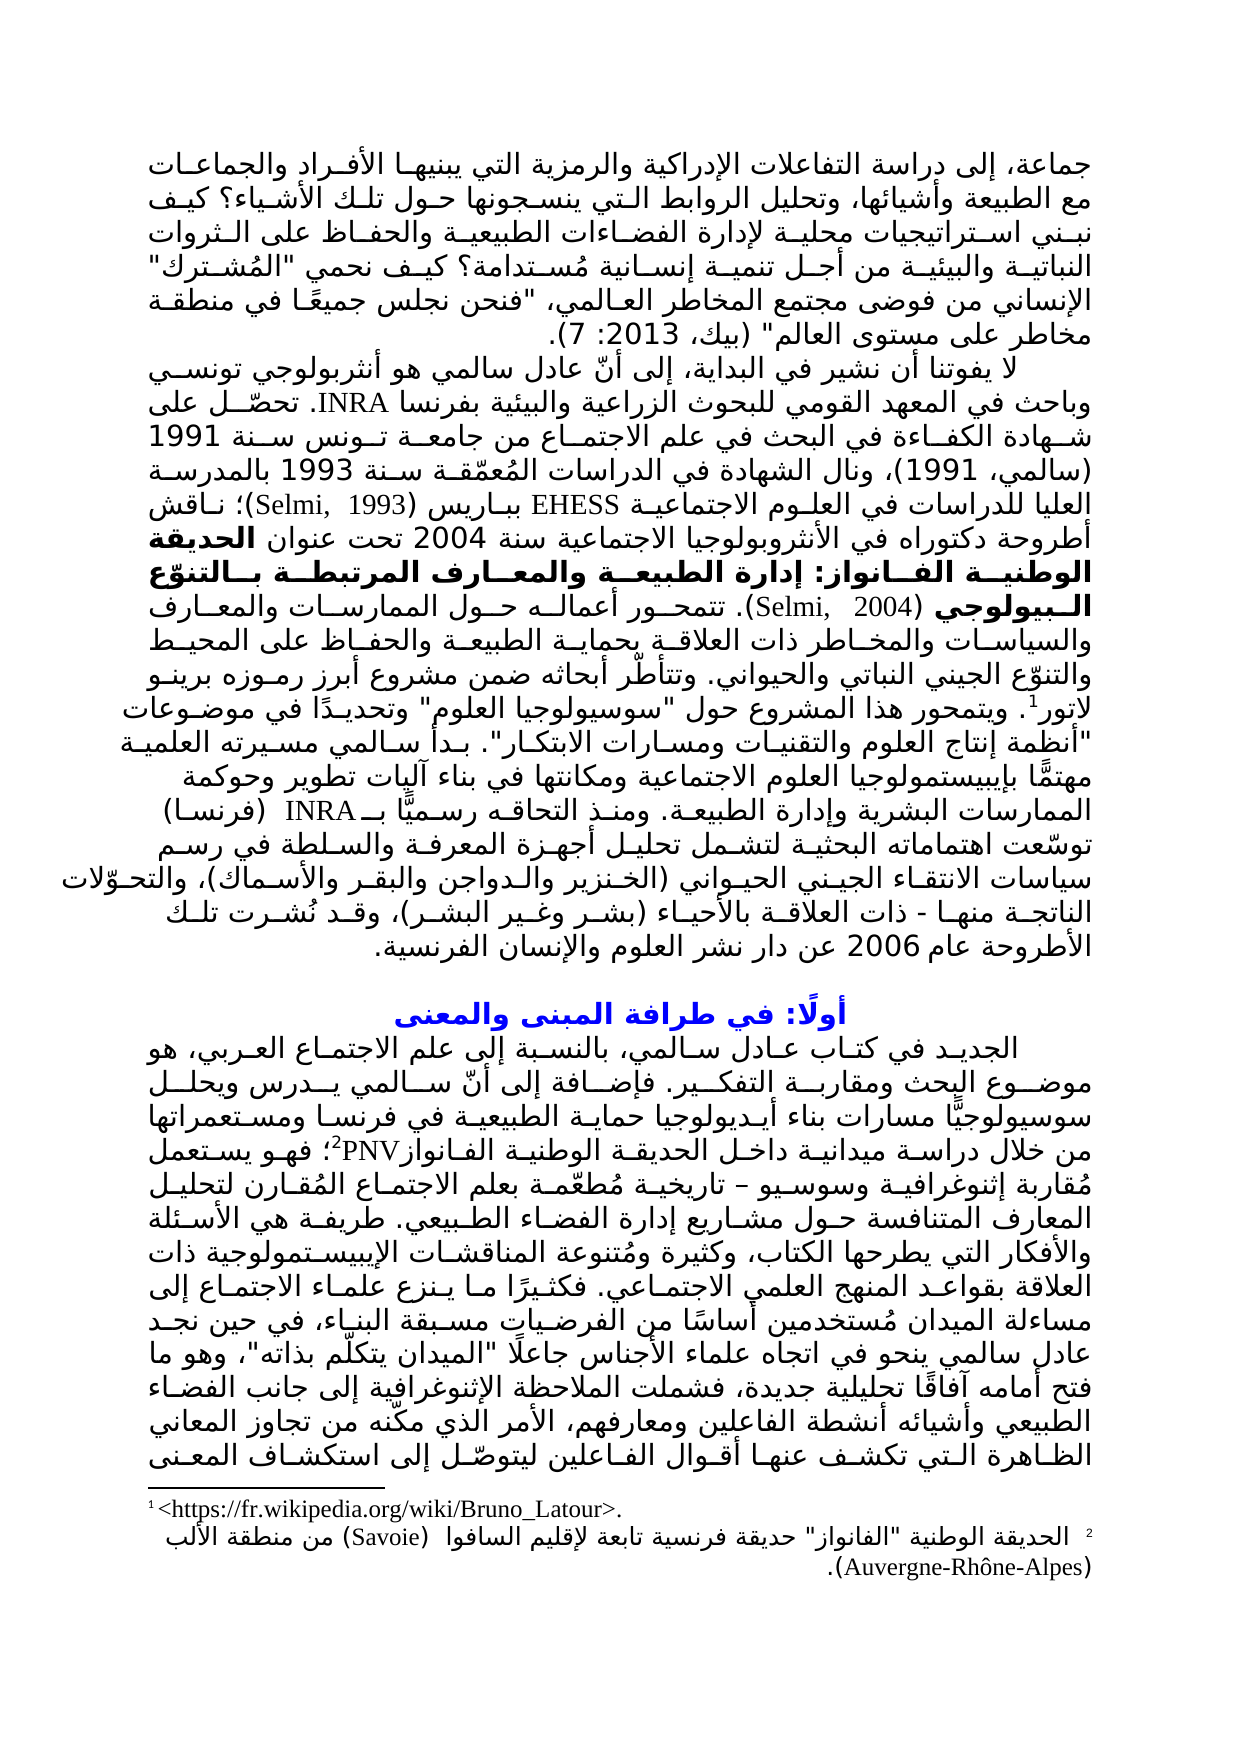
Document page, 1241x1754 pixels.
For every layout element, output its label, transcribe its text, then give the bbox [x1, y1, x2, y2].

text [148, 1031, 1093, 1473]
text لا يفوتنا أن نشير في البداية، إلى أنّ عادل سالمي هو أنثربولوجي تونسي وباحث في المعهد القومي للبحوث الزراعية والبيئية بفرنسا INRA. تحصّل على شهادة الكفاءة في البحث في علم الاجتماع من جامعة تونس سنة 1991 (سالمي، 1991)، ونال الشهادة في الدراسات المُعمّقة سنة 1993 بالمدرسة العليا للدراسات في العلوم الاجتماعية EHESS بباريس (Selmi, 1993)؛ ناقش أطروحة دكتوراه في الأنثروبولوجيا الاجتماعية سنة 2004 تحت عنوان الحديقة الوطنية الفانواز: إدارة الطبيعة والمعارف المرتبطة بالتنوّع البيولوجي (Selmi, 2004). تتمحور أعماله حول الممارسات والمعارف والسياسات والمخاطر ذات العلاقة بحماية الطبيعة والحفاظ على المحيط والتنوّع الجيني النباتي والحيواني. وتتأطّر أبحاثه ضمن مشروع أبرز رموزه برينو لاتور. ويتمحور هذا المشروع حول "سوسيولوجيا العلوم" وتحديدًا في موضوعات "أنظمة إنتاج العلوم والتقنيات ومسارات الابتكار". بدأ سالمي مسيرته العلمية مهتمًّا بإيبيستمولوجيا العلوم الاجتماعية ومكانتها في بناء آليات تطوير وحوكمة الممارسات البشرية وإدارة الطبيعة. ومنذ التحاقه رسميًّا بـINRA (فرنسا) توسّعت اهتماماته البحثية لتشمل تحليل أجهزة المعرفة والسلطة في رسم سياسات الانتقاء الجيني الحيواني (الخنزير والدواجن والبقر والأسماك)، والتحوّلات الناتجة منها - ذات العلاقة بالأحياء (بشر وغير البشر)، وقد نُشرت تلك الأطروحة عام 2006 عن دار نشر العلوم والإنسان الفرنسية. [148, 351, 1093, 963]
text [148, 148, 1093, 351]
text أولًا: في طرافة المبنى والمعنى [148, 997, 1093, 1031]
